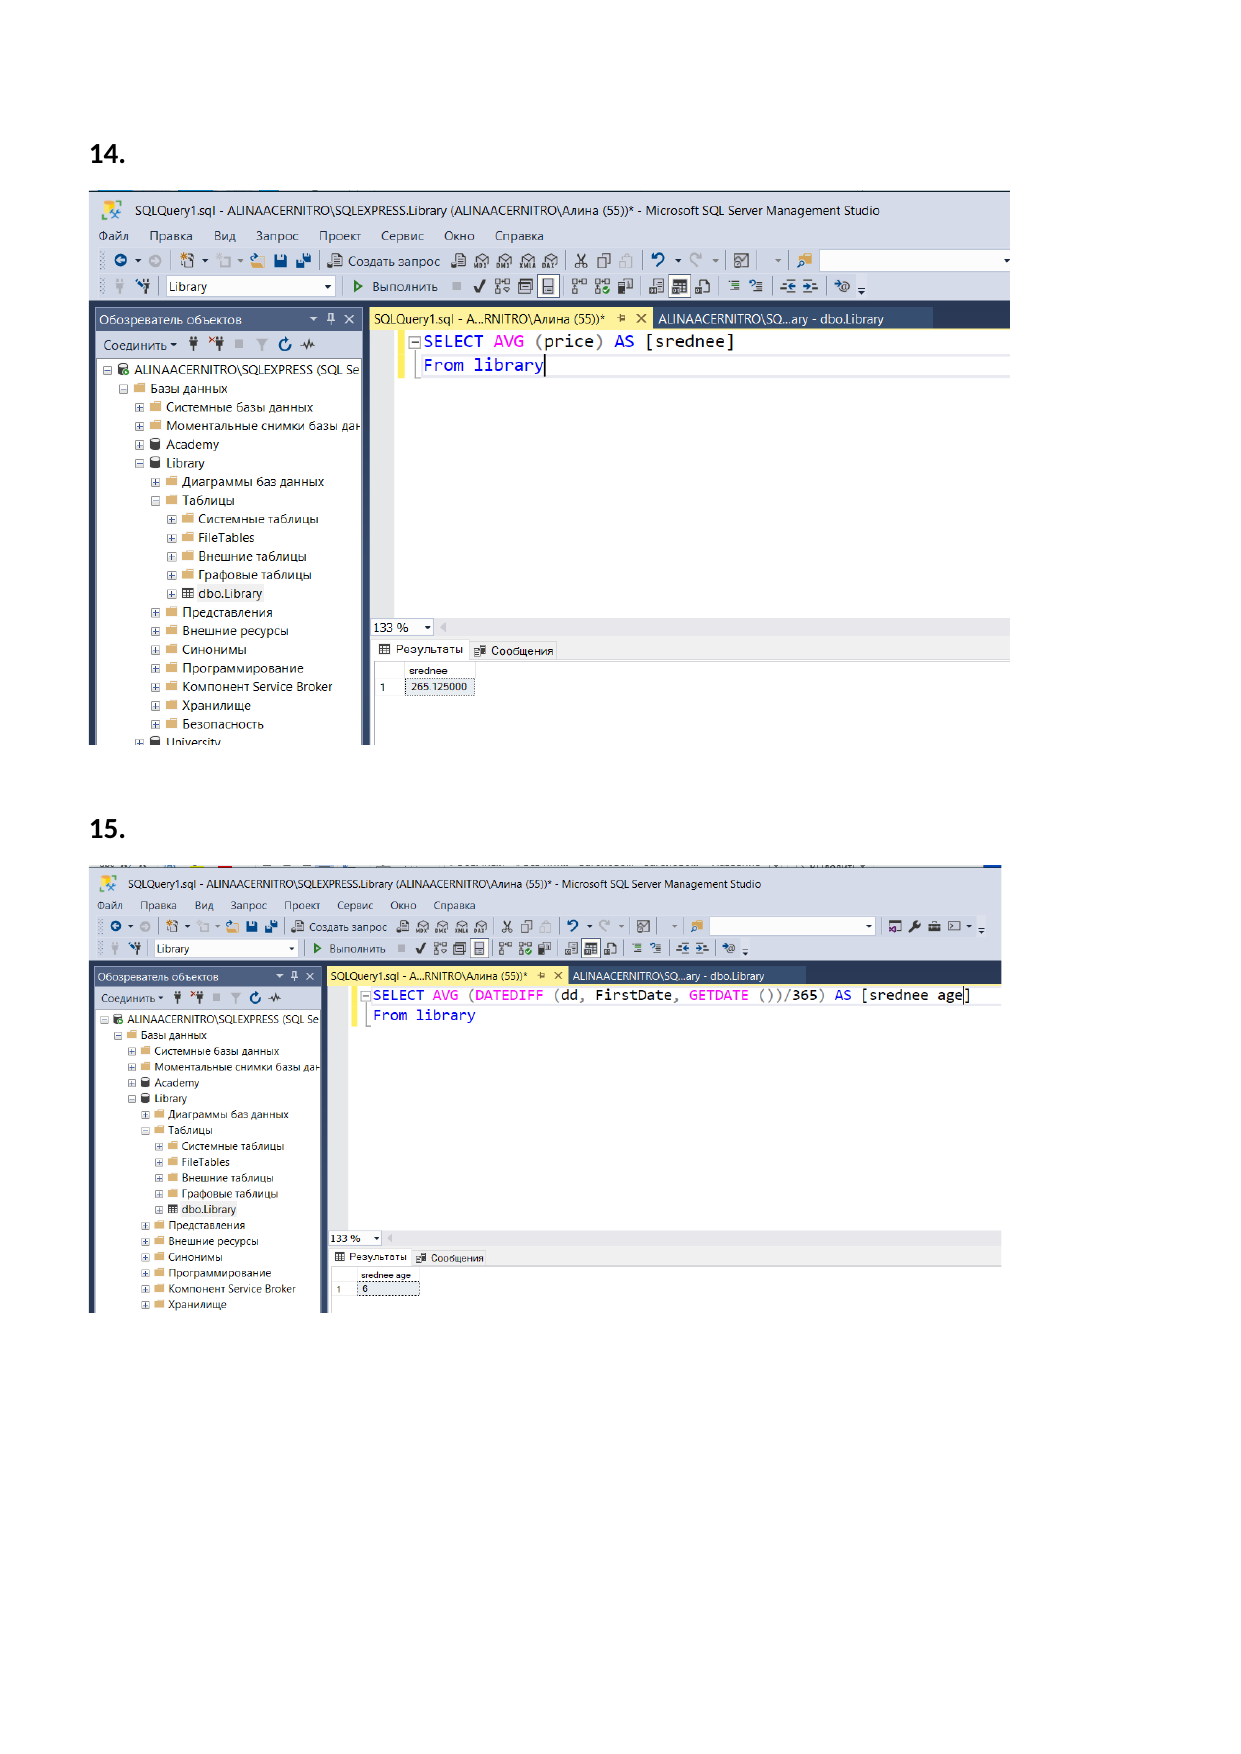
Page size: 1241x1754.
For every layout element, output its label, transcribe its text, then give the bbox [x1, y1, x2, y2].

picture [88, 865, 1002, 1313]
text 14. [89, 136, 1152, 171]
text 15. [89, 810, 1152, 846]
picture [88, 190, 1010, 745]
